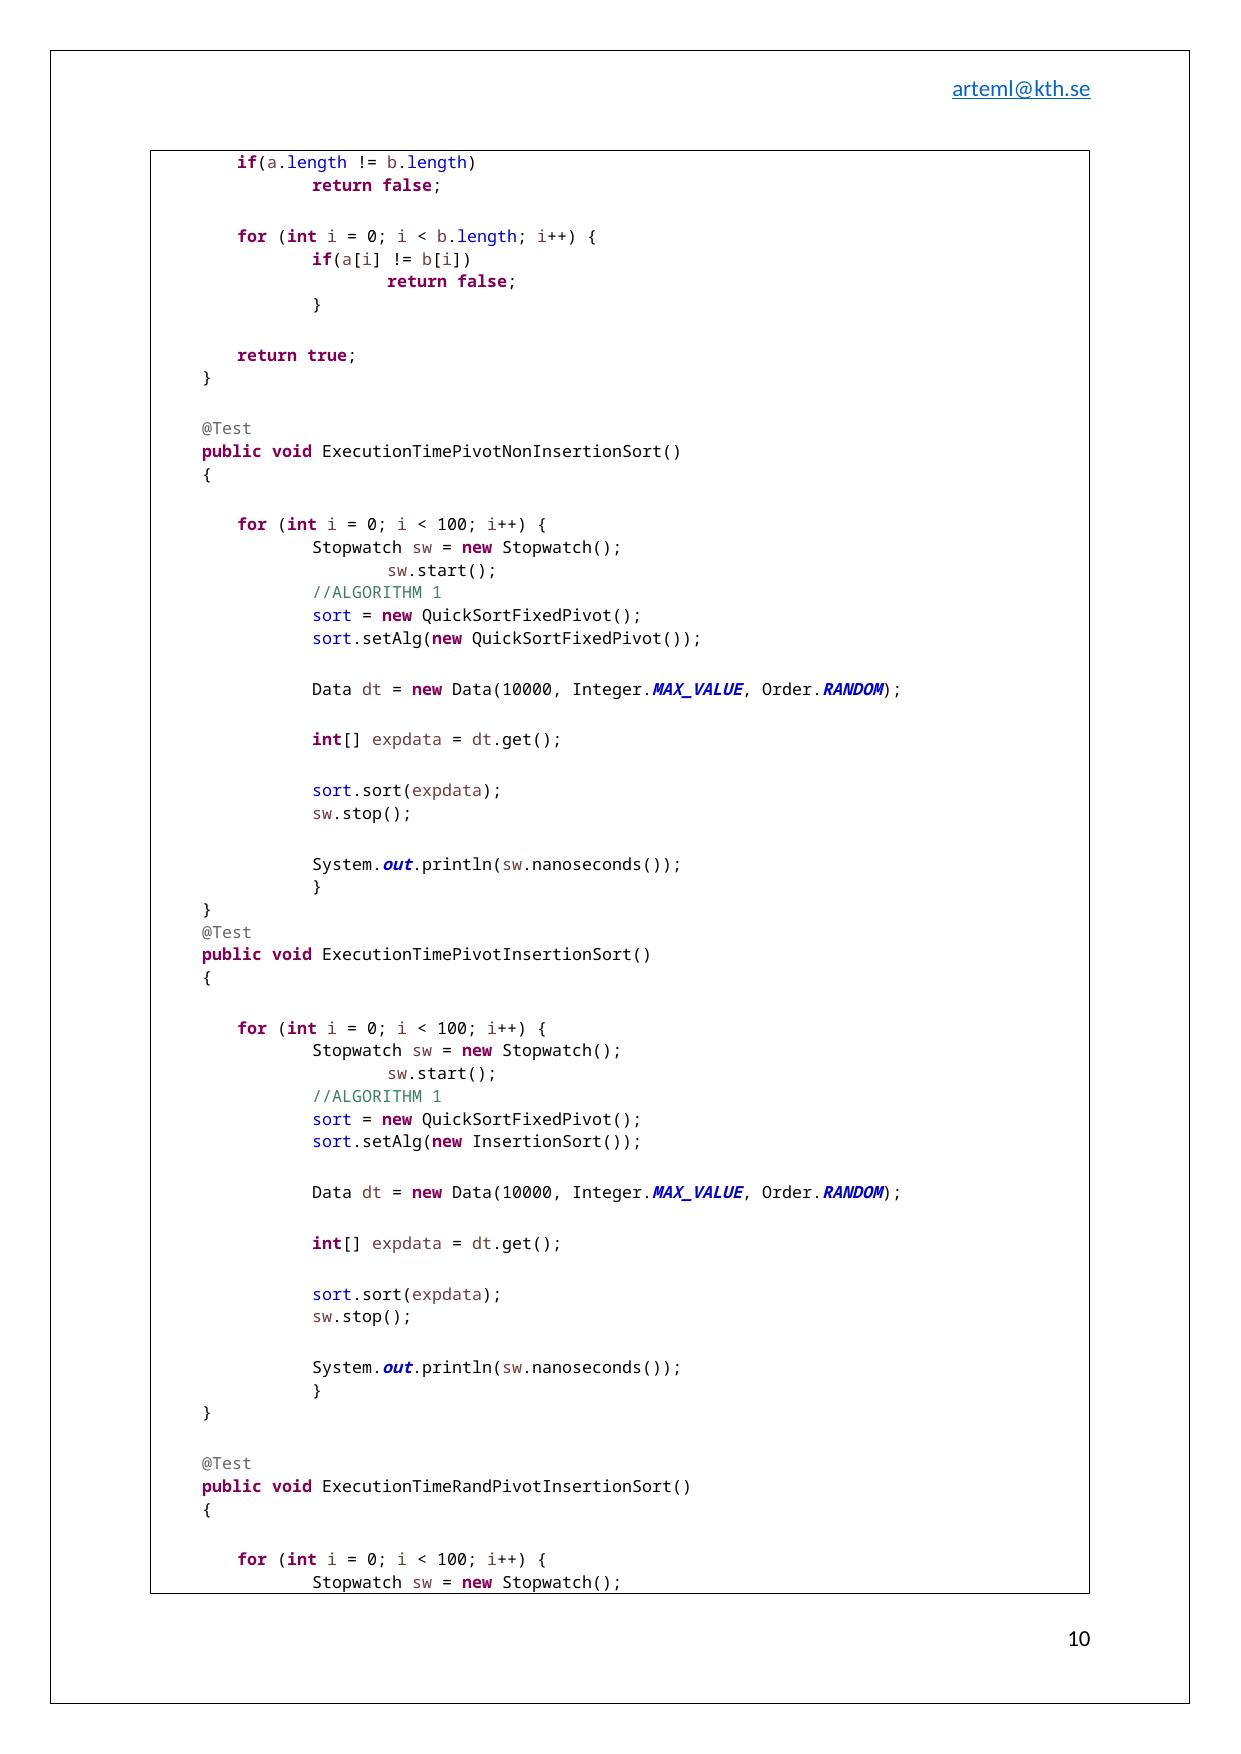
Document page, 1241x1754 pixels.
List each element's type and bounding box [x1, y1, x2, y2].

table_header [151, 151, 1089, 1593]
